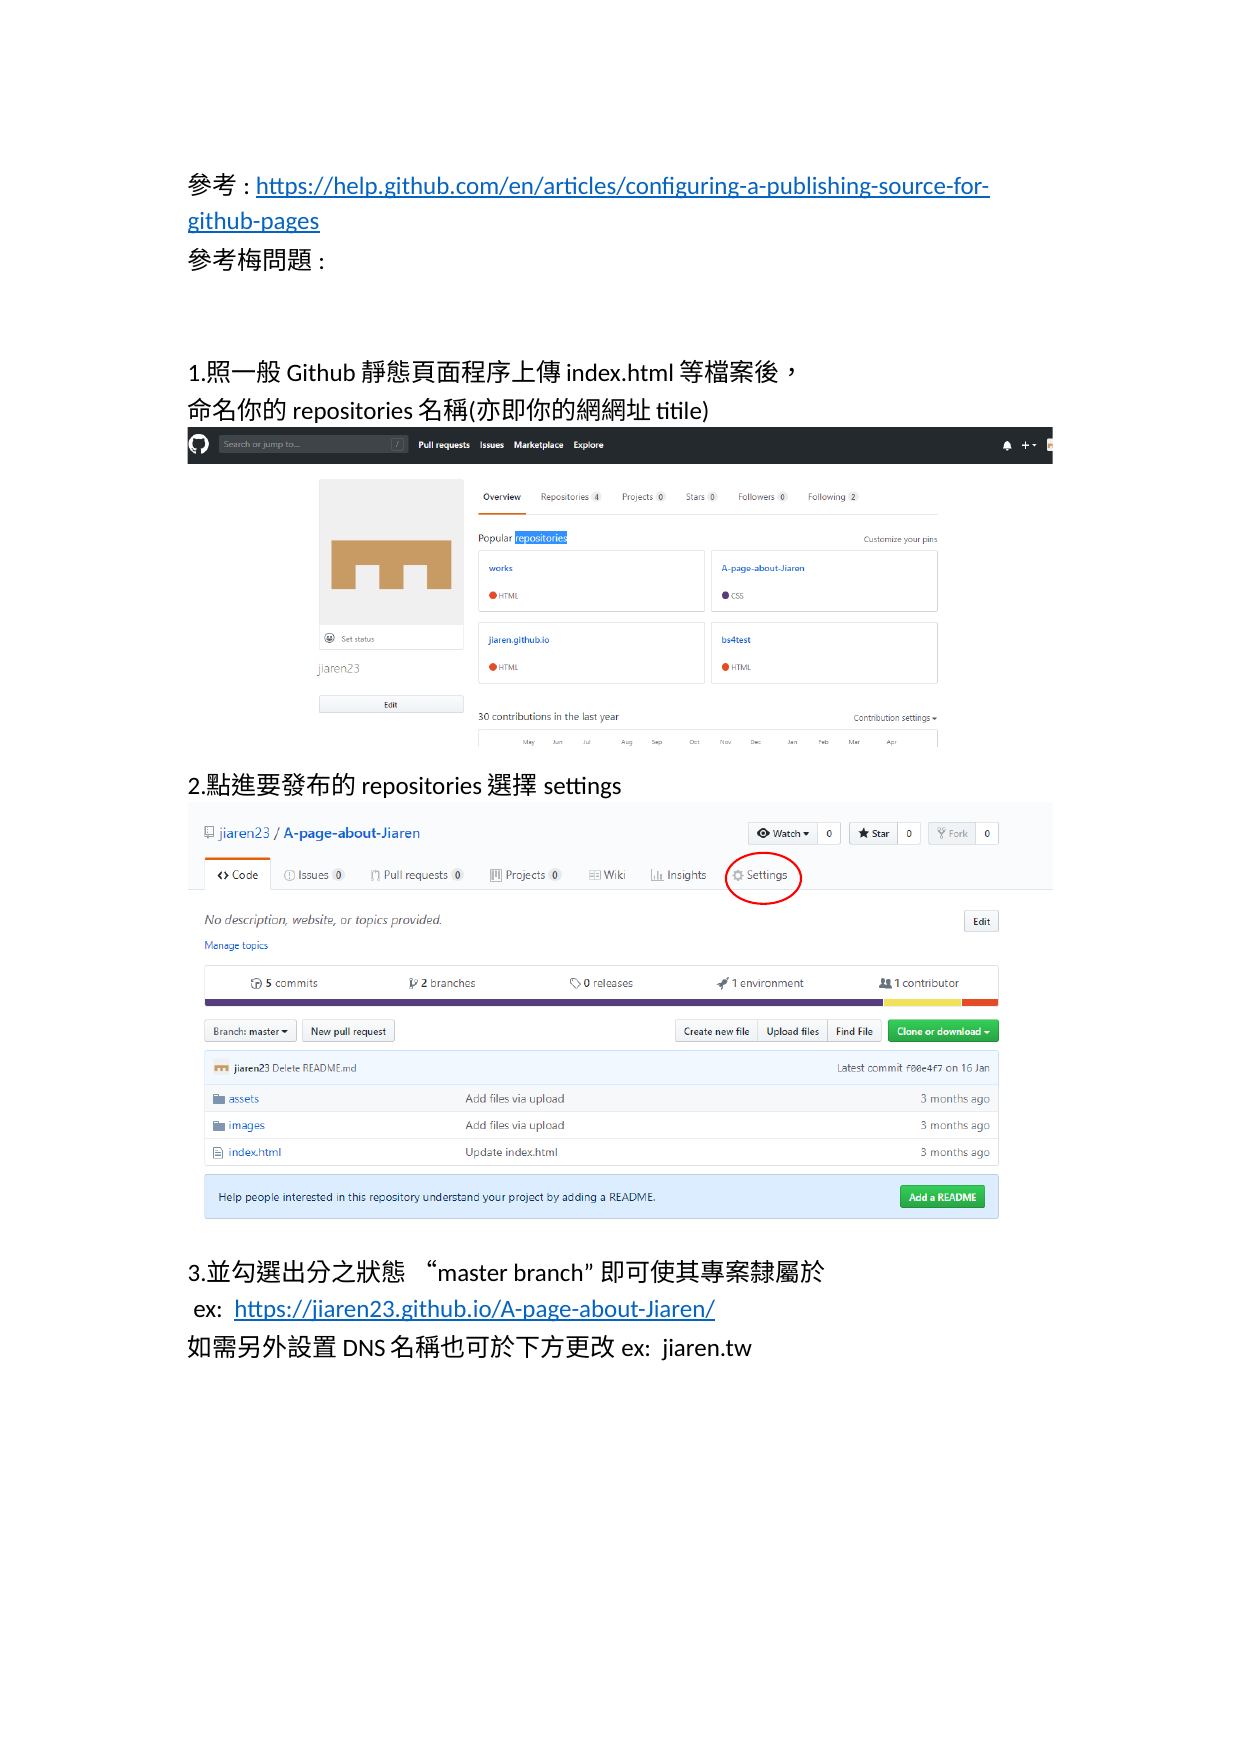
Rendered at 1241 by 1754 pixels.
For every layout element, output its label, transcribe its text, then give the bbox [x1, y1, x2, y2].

text 1.照一般Github靜態頁面程序上傳index.html等檔案後， [187, 352, 1053, 389]
text 2.點進要發布的repositories 選擇 settings [187, 764, 1053, 802]
text 3.並勾選出分之狀態 “master branch” 即可使其專案隸屬於 [187, 1252, 1053, 1289]
text 參考梅問題 : [187, 239, 1053, 277]
text 參考 : https://help.github.com/en/articles/configuring-a-publishing-source-for-github-pages [187, 164, 1053, 239]
text 如需另外設置DNS名稱也可於下方更改 ex: jiaren.tw [187, 1327, 1053, 1364]
text ex: https://jiaren23.github.io/A-page-about-Jiaren/ [187, 1289, 1053, 1327]
text 命名你的repositories名稱(亦即你的網網址titile) [187, 389, 1053, 427]
